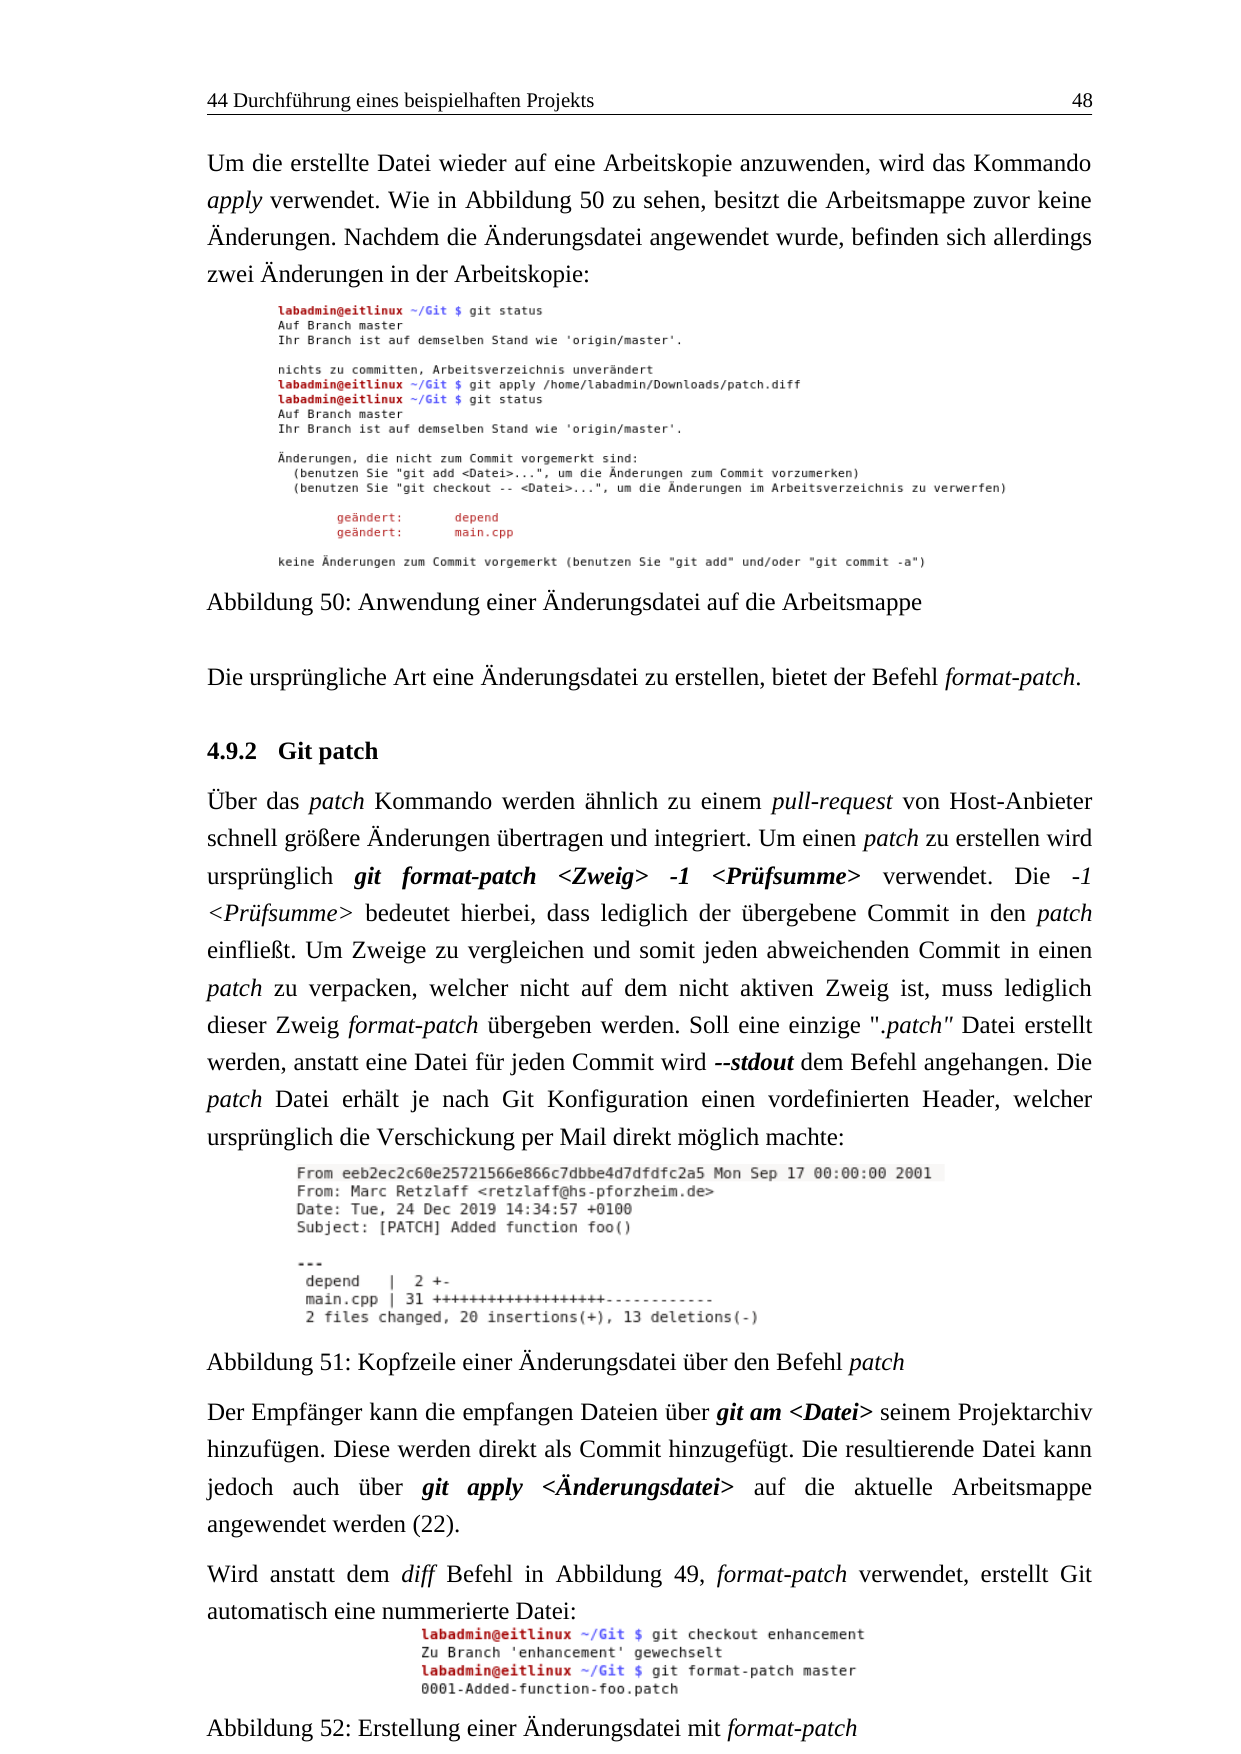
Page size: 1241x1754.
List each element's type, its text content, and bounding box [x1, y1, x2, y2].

picture [278, 303, 1020, 569]
picture [421, 1625, 877, 1699]
picture [295, 1164, 945, 1332]
text Über das patch Kommando werden ähnlich zu einem pull-request von Host-Anbieter schnell größere Änderungen übertragen und integriert. Um einen patch zu erstellen wird ursprünglich git format-patch <Zweig> -1 <Prüfsumme> verwendet. Die -1 <Prüfsumme> bedeutet hierbei, dass lediglich der übergebene Commit in den patch einfließt. Um Zweige zu vergleichen und somit jeden abweichenden Commit in einen patch zu verpacken, welcher nicht auf dem nicht aktiven Zweig ist, muss lediglich dieser Zweig format-patch übergeben werden. Soll eine einzige ".patch" Datei erstellt werden, anstatt eine Datei für jeden Commit wird --stdout dem Befehl angehangen. Die patch Datei erhält je nach Git Konfiguration einen vordefinierten Header, welcher ursprünglich die Verschickung per Mail direkt möglich machte: [207, 786, 1092, 1151]
text Wird anstatt dem diff Befehl in Abbildung 48, format-patch verwendet, erstellt Git automatisch eine nummerierte Datei: [207, 1559, 1092, 1625]
subtitle Git patch [207, 736, 1092, 765]
text Um die erstellte Datei wieder auf eine Arbeitskopie anzuwenden, wird das Kommando apply verwendet. Wie in Abbildung 49 zu sehen, besitzt die Arbeitsmappe zuvor keine Änderungen. Nachdem die Änderungsdatei angewendet wurde, befinden sich allerdings zwei Änderungen in der Arbeitskopie: [207, 148, 1092, 288]
